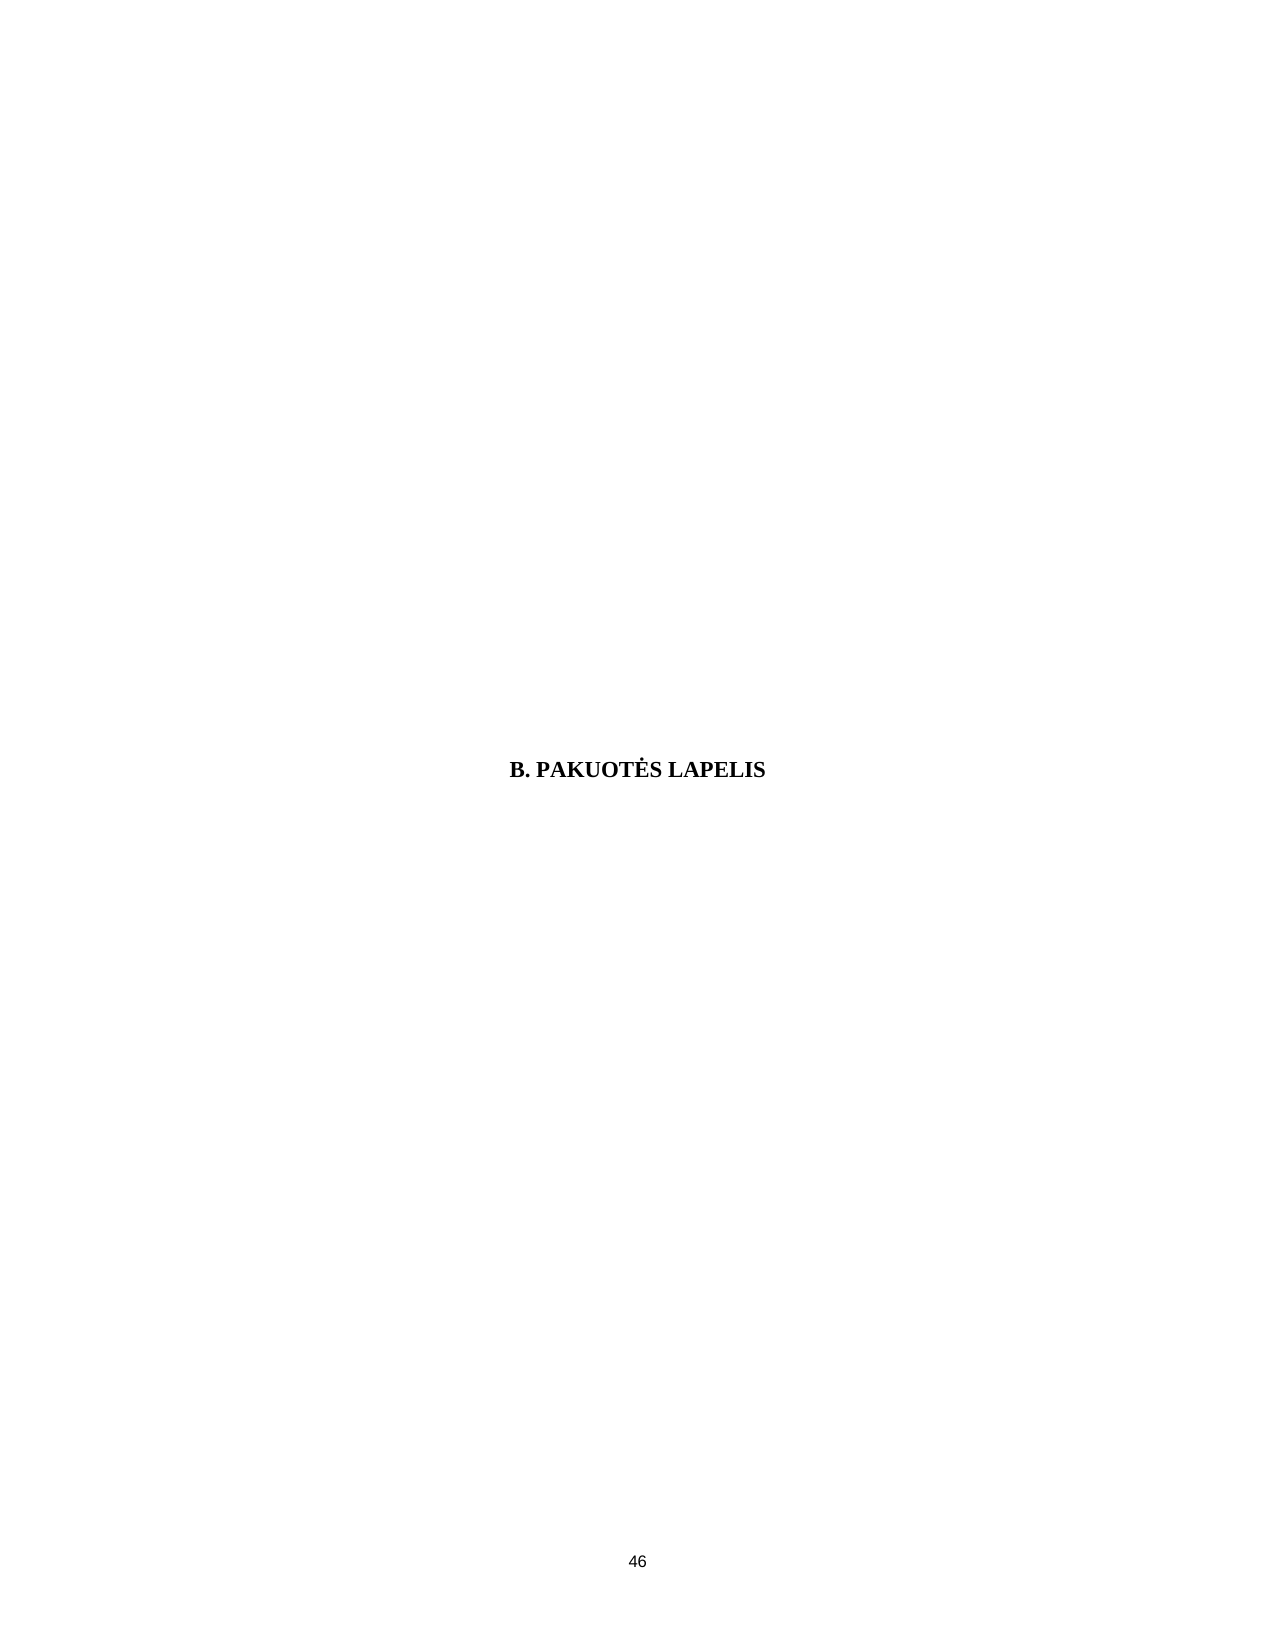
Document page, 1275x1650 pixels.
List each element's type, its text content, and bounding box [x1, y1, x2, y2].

title B. PAKUOTĖS LAPELIS [150, 756, 1125, 782]
